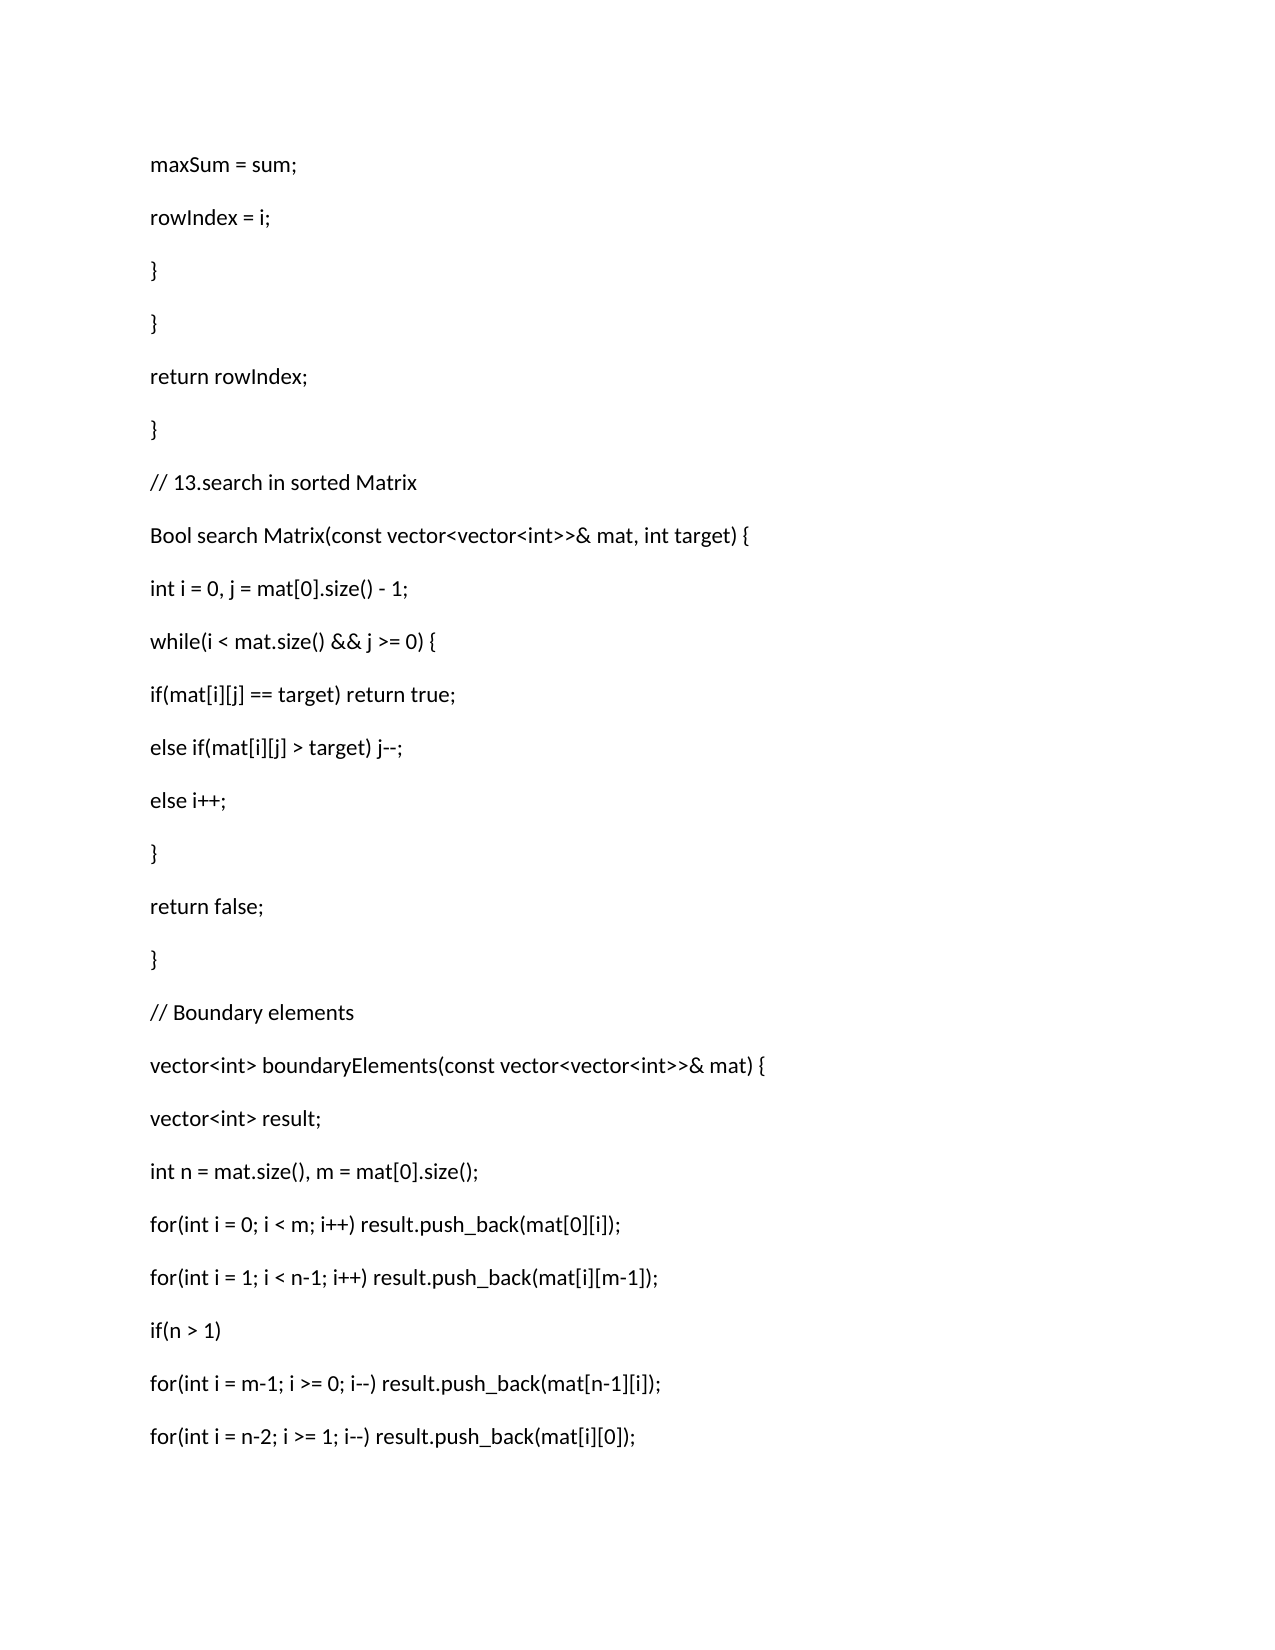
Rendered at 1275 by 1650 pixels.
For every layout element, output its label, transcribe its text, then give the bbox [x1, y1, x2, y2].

text int n = mat.size(), m = mat[0].size(); [150, 1157, 1125, 1185]
text return false; [150, 892, 1125, 920]
text } [150, 309, 1125, 337]
text for(int i = m-1; i >= 0; i--) result.push_back(mat[n-1][i]); [150, 1369, 1125, 1397]
text rowIndex = i; [150, 203, 1125, 231]
text maxSum = sum; [150, 150, 1125, 178]
text } [150, 415, 1125, 443]
text return rowIndex; [150, 362, 1125, 390]
text else if(mat[i][j] > target) j--; [150, 733, 1125, 761]
text } [150, 839, 1125, 867]
text vector<int> boundaryElements(const vector<vector<int>>& mat) { [150, 1051, 1125, 1079]
text vector<int> result; [150, 1104, 1125, 1132]
text if(n > 1) [150, 1316, 1125, 1344]
text while(i < mat.size() && j >= 0) { [150, 627, 1125, 655]
text } [150, 256, 1125, 284]
text if(mat[i][j] == target) return true; [150, 680, 1125, 708]
text int i = 0, j = mat[0].size() - 1; [150, 574, 1125, 602]
text } [150, 945, 1125, 973]
text for(int i = 0; i < m; i++) result.push_back(mat[0][i]); [150, 1210, 1125, 1238]
text for(int i = n-2; i >= 1; i--) result.push_back(mat[i][0]); [150, 1422, 1125, 1451]
text // Boundary elements [150, 998, 1125, 1026]
text else i++; [150, 786, 1125, 814]
text Bool search Matrix(const vector<vector<int>>& mat, int target) { [150, 521, 1125, 549]
text // 13.search in sorted Matrix [150, 468, 1125, 496]
text for(int i = 1; i < n-1; i++) result.push_back(mat[i][m-1]); [150, 1263, 1125, 1291]
